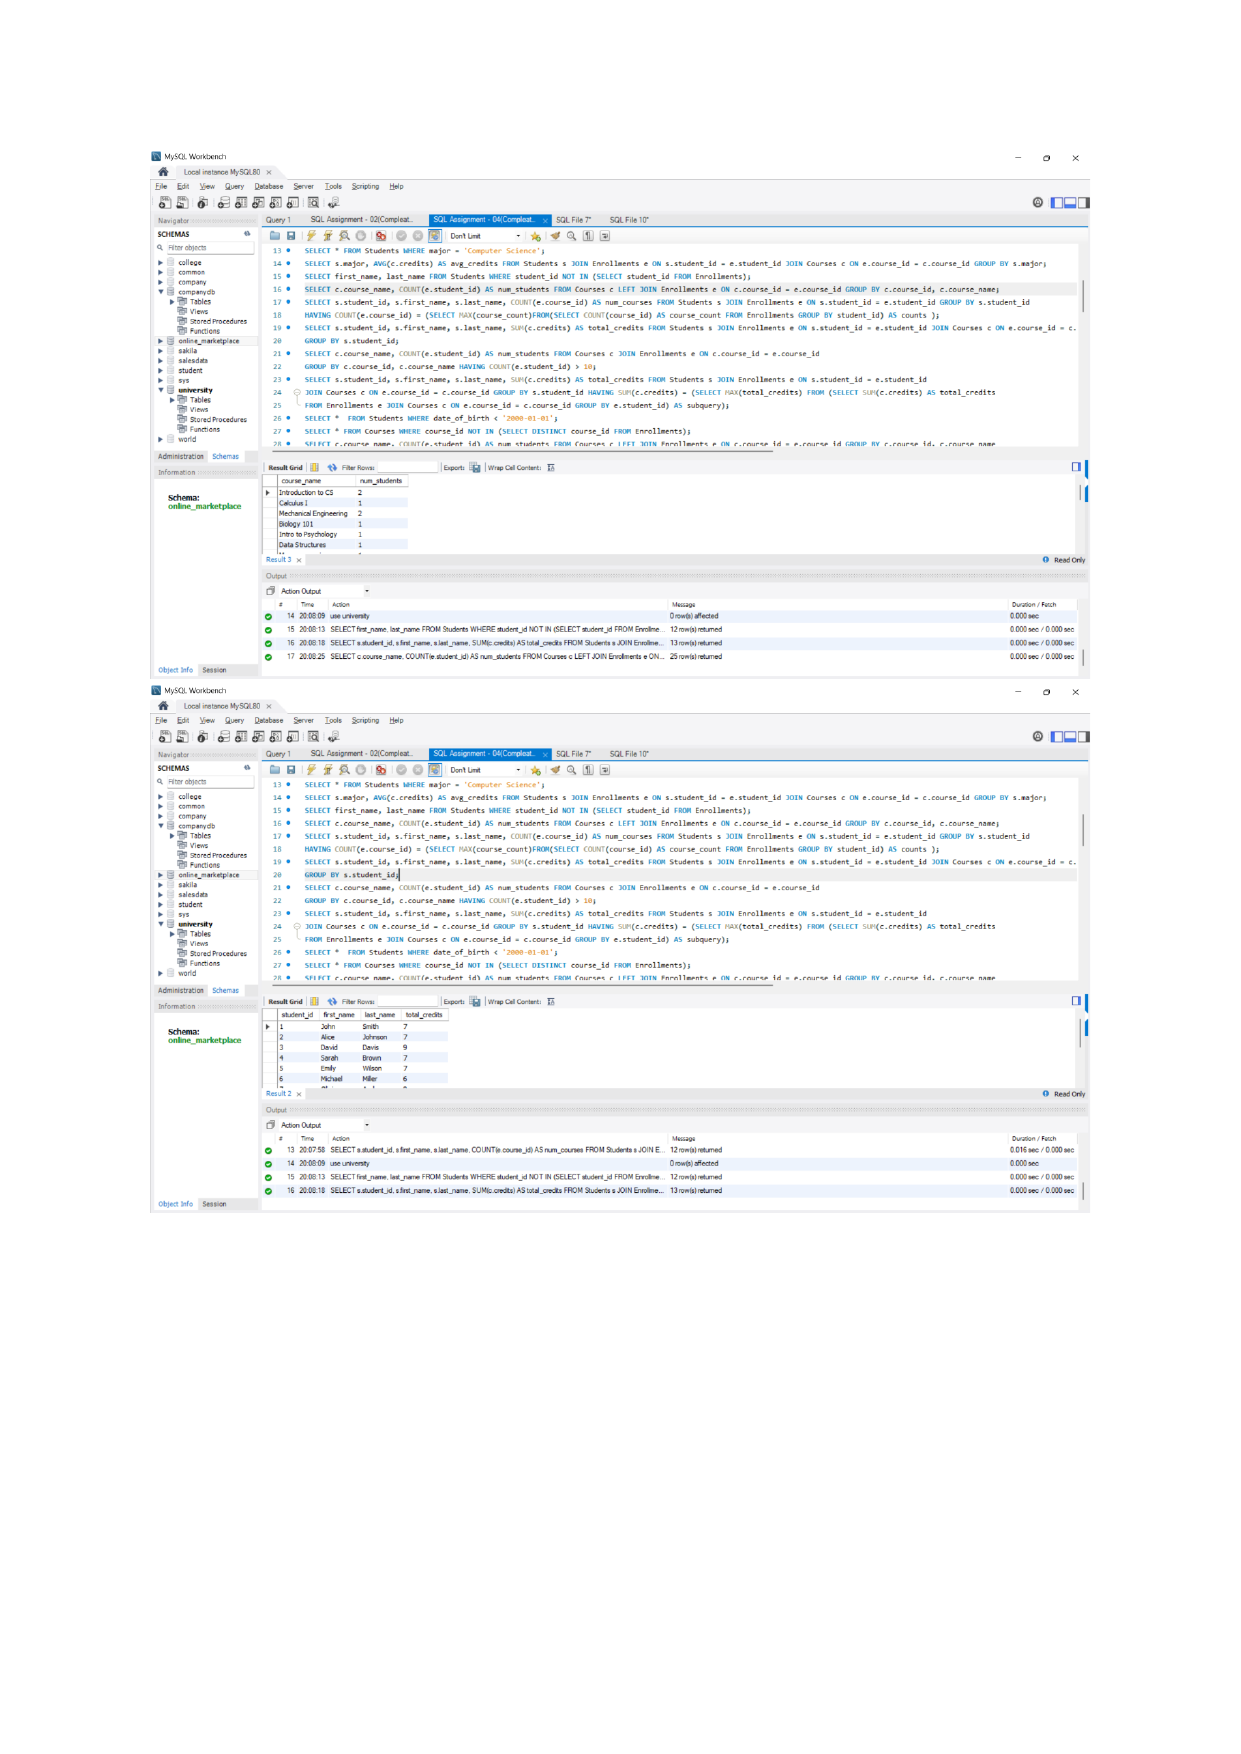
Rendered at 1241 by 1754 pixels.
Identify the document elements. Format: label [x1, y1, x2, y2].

picture [150, 683, 1091, 1213]
picture [150, 150, 1091, 679]
